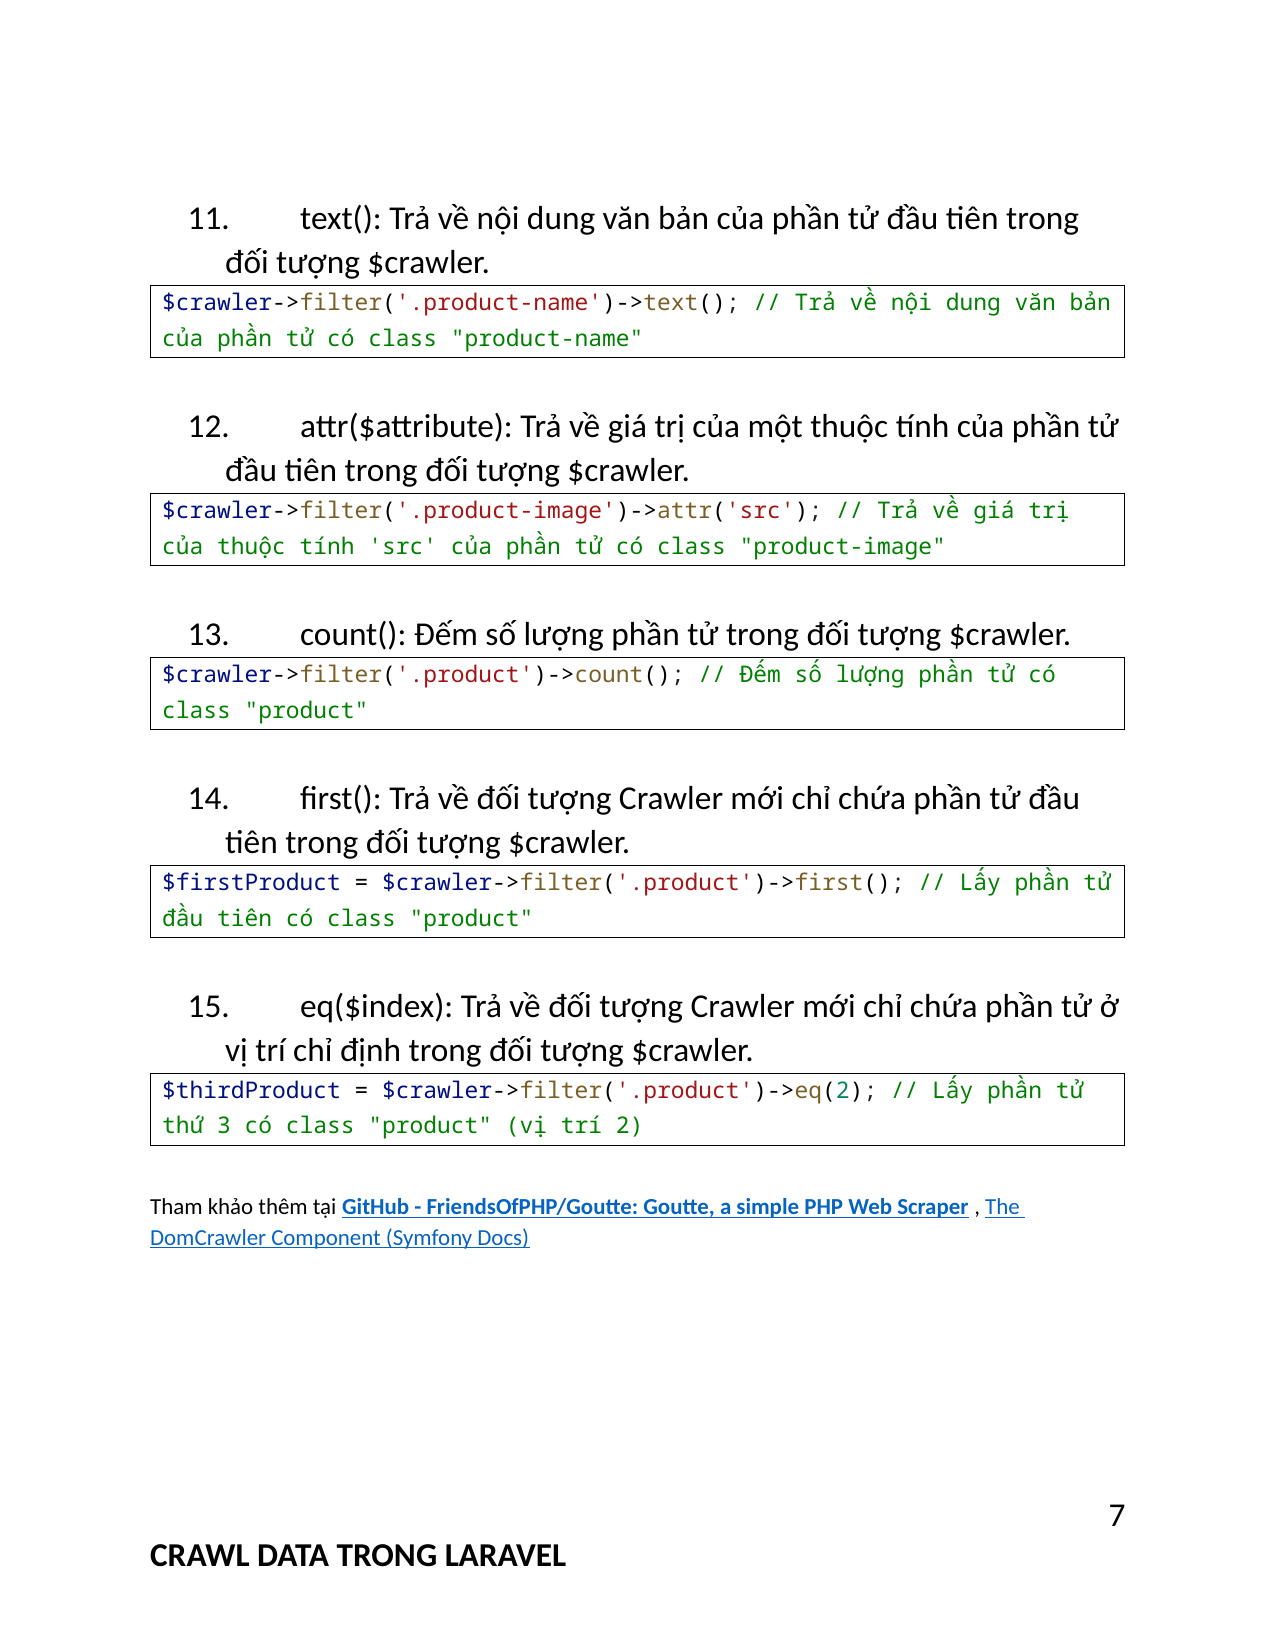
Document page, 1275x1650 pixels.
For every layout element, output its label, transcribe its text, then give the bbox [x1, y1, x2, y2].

subtitle count(): Đếm số lượng phần tử trong đối tượng $crawler. [187, 613, 1125, 653]
table_header $crawler->filter('.product')->count(); // Đếm số lượng phần tử có class "product" [151, 658, 1124, 729]
table_header $firstProduct = $crawler->filter('.product')->first(); // Lấy phần tử đầu tiên có class "product" [151, 866, 1124, 937]
subtitle first(): Trả về đối tượng Crawler mới chỉ chứa phần tử đầu tiên trong đối tượng $crawler. [187, 777, 1125, 861]
subtitle text(): Trả về nội dung văn bản của phần tử đầu tiên trong đối tượng $crawler. [187, 197, 1125, 282]
table_header $crawler->filter('.product-image')->attr('src'); // Trả về giá trị của thuộc tính 'src' của phần tử có class "product-image" [151, 494, 1124, 565]
table_header $thirdProduct = $crawler->filter('.product')->eq(2); // Lấy phần tử thứ 3 có class "product" (vị trí 2) [151, 1074, 1124, 1144]
subtitle attr($attribute): Trả về giá trị của một thuộc tính của phần tử đầu tiên trong đối tượng $crawler. [187, 405, 1125, 489]
subtitle eq($index): Trả về đối tượng Crawler mới chỉ chứa phần tử ở vị trí chỉ định trong đối tượng $crawler. [187, 984, 1125, 1069]
table_header $crawler->filter('.product-name')->text(); // Trả về nội dung văn bản của phần tử có class "product-name" [151, 286, 1124, 357]
text Tham khảo thêm tại GitHub - FriendsOfPHP/Goutte: Goutte, a simple PHP Web Scraper , The DomCrawler Component (Symfony Docs) [150, 1192, 1125, 1251]
